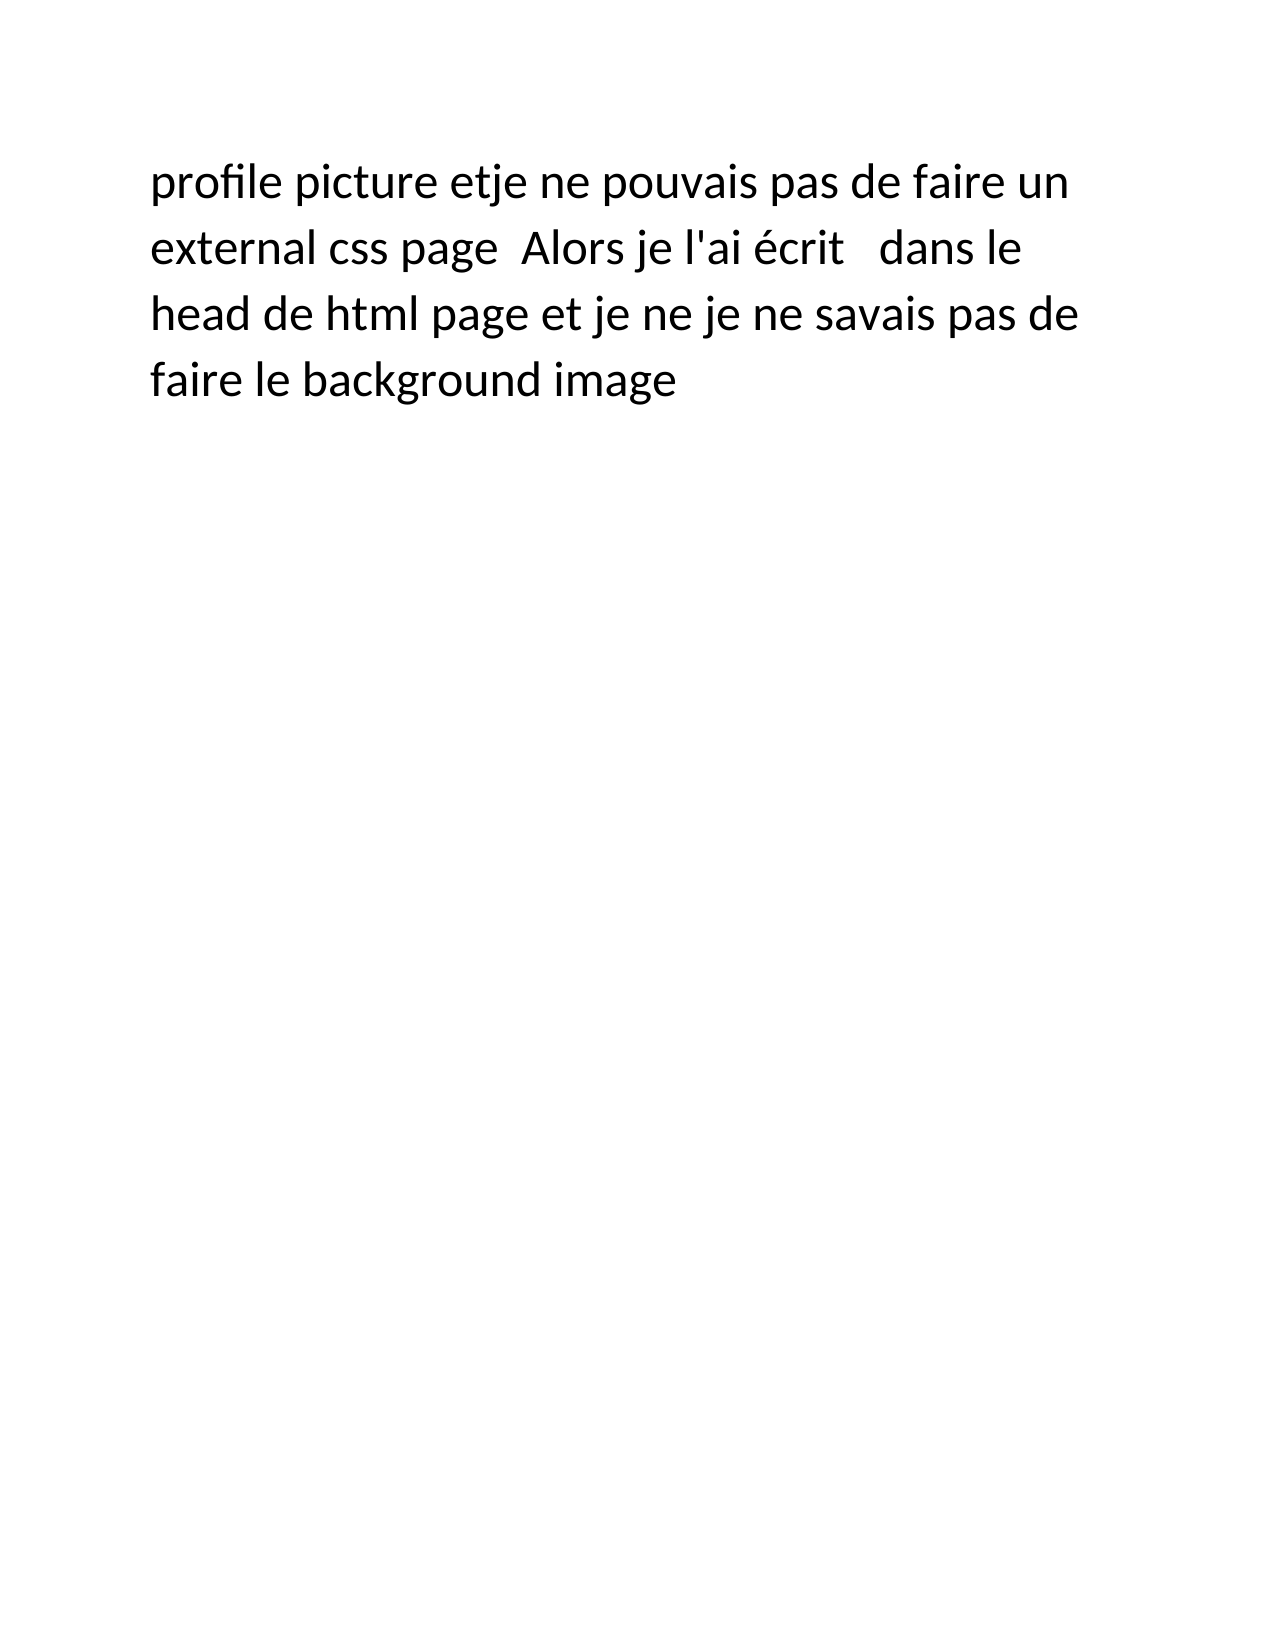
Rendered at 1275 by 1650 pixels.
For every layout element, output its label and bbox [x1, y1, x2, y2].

text [150, 150, 1125, 408]
